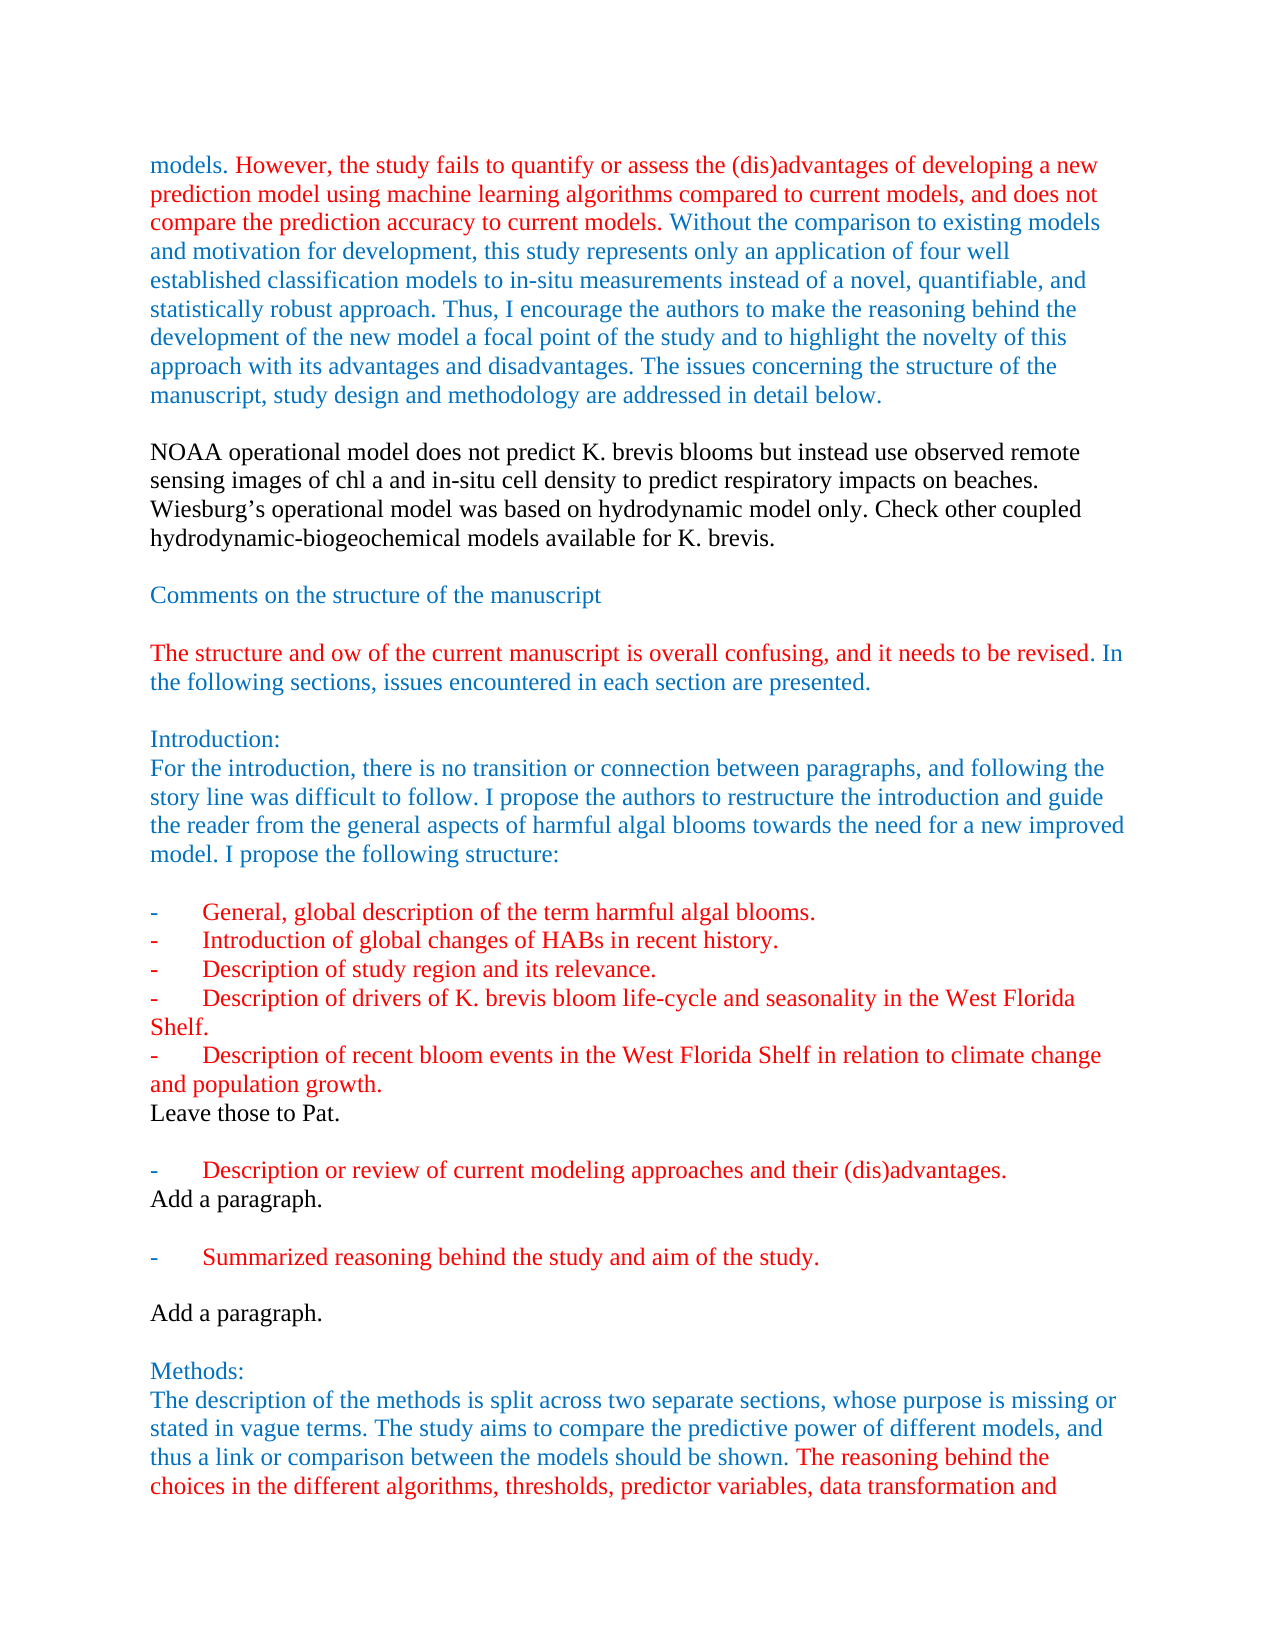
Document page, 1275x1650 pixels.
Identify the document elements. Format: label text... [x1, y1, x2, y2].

text - General, global description of the term harmful algal blooms. - Introduction of global changes of HABs in recent history. - Description of study region and its relevance. - Description of drivers of K. brevis bloom life-cycle and seasonality in the West Florida Shelf. - Description of recent bloom events in the West Florida Shelf in relation to climate change and population growth. [150, 868, 1125, 1098]
text - Description or review of current modeling approaches and their (dis)advantages. [150, 1127, 1125, 1184]
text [150, 150, 1125, 437]
text Leave those to Pat. [150, 1098, 1125, 1127]
text Comments on the structure of the manuscript The structure and ow of the current manuscript is overall confusing, and it needs to be revised. In the following sections, issues encountered in each section are presented. Introduction: For the introduction, there is no transition or connection between paragraphs, and following the story line was difficult to follow. I propose the authors to restructure the introduction and guide the reader from the general aspects of harmful algal blooms towards the need for a new improved model. I propose the following structure: [150, 552, 1125, 868]
text NOAA operational model does not predict K. brevis blooms but instead use observed remote sensing images of chl a and in-situ cell density to predict respiratory impacts on beaches. Wiesburg’s operational model was based on hydrodynamic model only. Check other coupled hydrodynamic-biogeochemical models available for K. brevis. [150, 437, 1125, 552]
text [150, 1327, 1125, 1500]
text Add a paragraph. [150, 1184, 1125, 1213]
text Add a paragraph. [150, 1298, 1125, 1327]
text - Summarized reasoning behind the study and aim of the study. [150, 1213, 1125, 1298]
